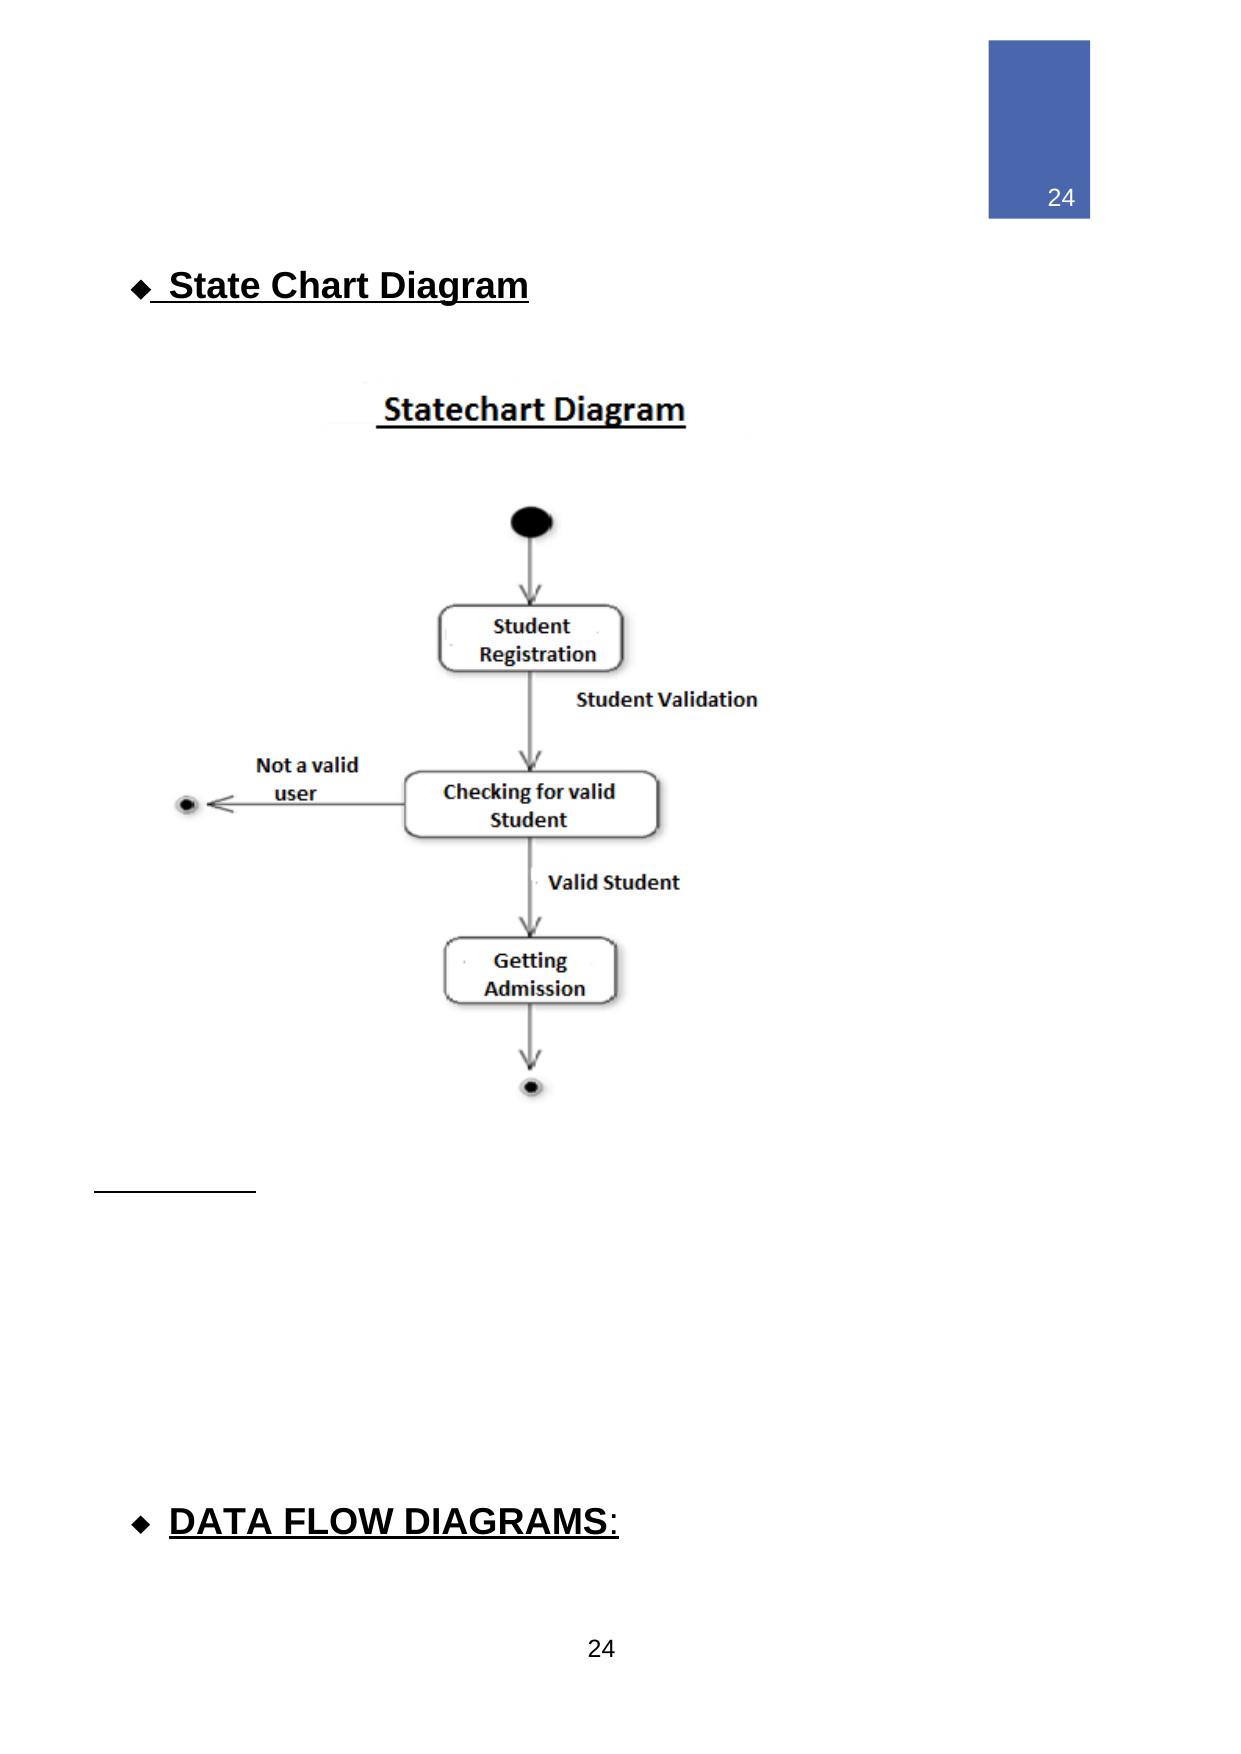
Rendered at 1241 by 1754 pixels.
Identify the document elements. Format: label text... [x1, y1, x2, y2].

picture [93, 371, 1039, 1104]
list State Chart Diagram [131, 187, 1109, 307]
list DATA FLOW DIAGRAMS: [131, 1499, 1109, 1542]
